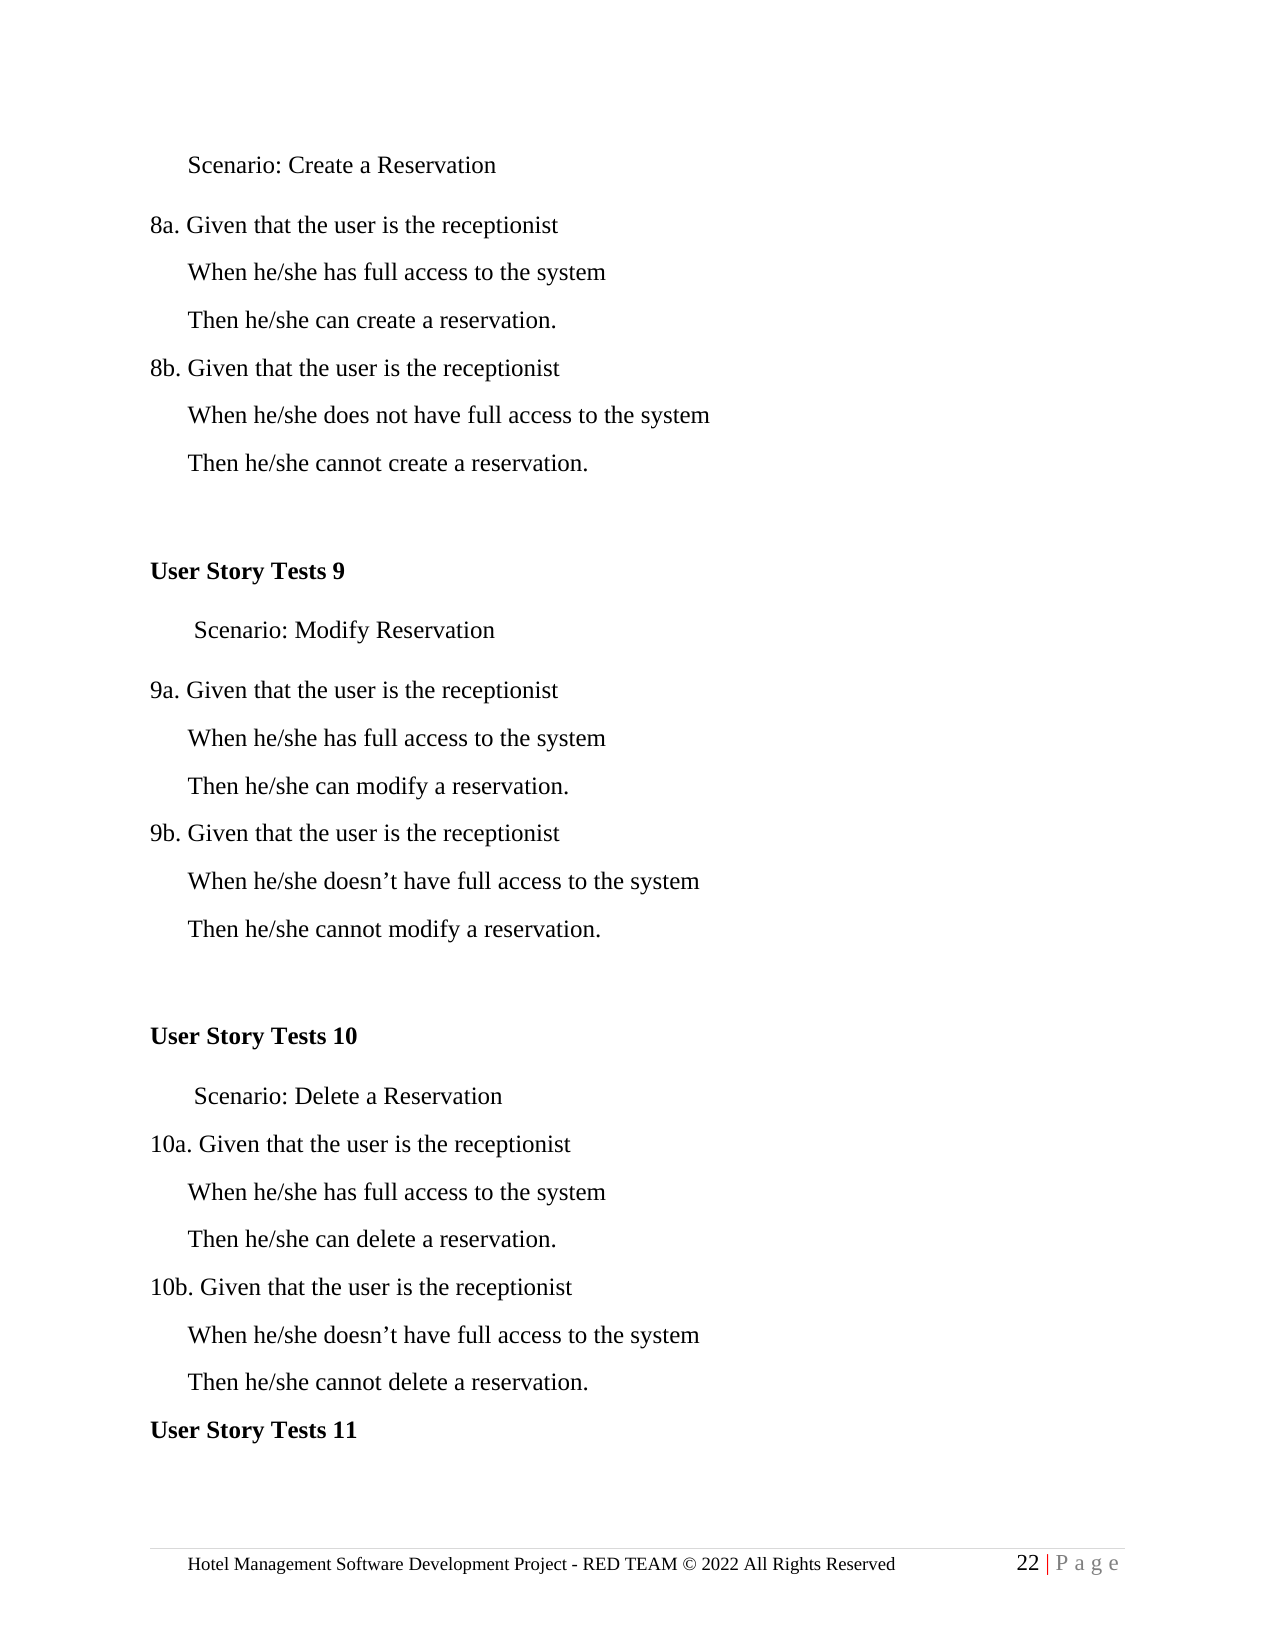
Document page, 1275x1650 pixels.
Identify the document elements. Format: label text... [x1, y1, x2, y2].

text Then he/she cannot create a reservation. [150, 448, 1125, 477]
text Then he/she can create a reservation. [150, 305, 1125, 334]
text 10b. Given that the user is the receptionist [150, 1272, 1125, 1301]
text Then he/she cannot modify a reservation. [150, 914, 1125, 943]
text Then he/she can delete a reservation. [150, 1224, 1125, 1253]
text When he/she has full access to the system [150, 257, 1125, 286]
text 9a. Given that the user is the receptionist [150, 675, 1125, 704]
text 8a. Given that the user is the receptionist [150, 210, 1125, 238]
text 8b. Given that the user is the receptionist [150, 353, 1125, 382]
text When he/she has full access to the system [150, 1177, 1125, 1205]
text When he/she has full access to the system [150, 723, 1125, 752]
text Scenario: Create a Reservation [150, 150, 1125, 179]
text When he/she doesn’t have full access to the system [150, 866, 1125, 895]
text User Story Tests 9 [150, 556, 1125, 584]
text 9b. Given that the user is the receptionist [150, 818, 1125, 847]
text When he/she doesn’t have full access to the system [150, 1320, 1125, 1348]
text User Story Tests 11 [150, 1415, 1125, 1444]
text 10a. Given that the user is the receptionist [150, 1129, 1125, 1158]
text Scenario: Delete a Reservation [150, 1081, 1125, 1110]
text Then he/she can modify a reservation. [150, 771, 1125, 799]
text Scenario: Modify Reservation [150, 616, 1125, 644]
text Then he/she cannot delete a reservation. [150, 1367, 1125, 1396]
text When he/she does not have full access to the system [150, 401, 1125, 429]
text User Story Tests 10 [150, 1021, 1125, 1050]
